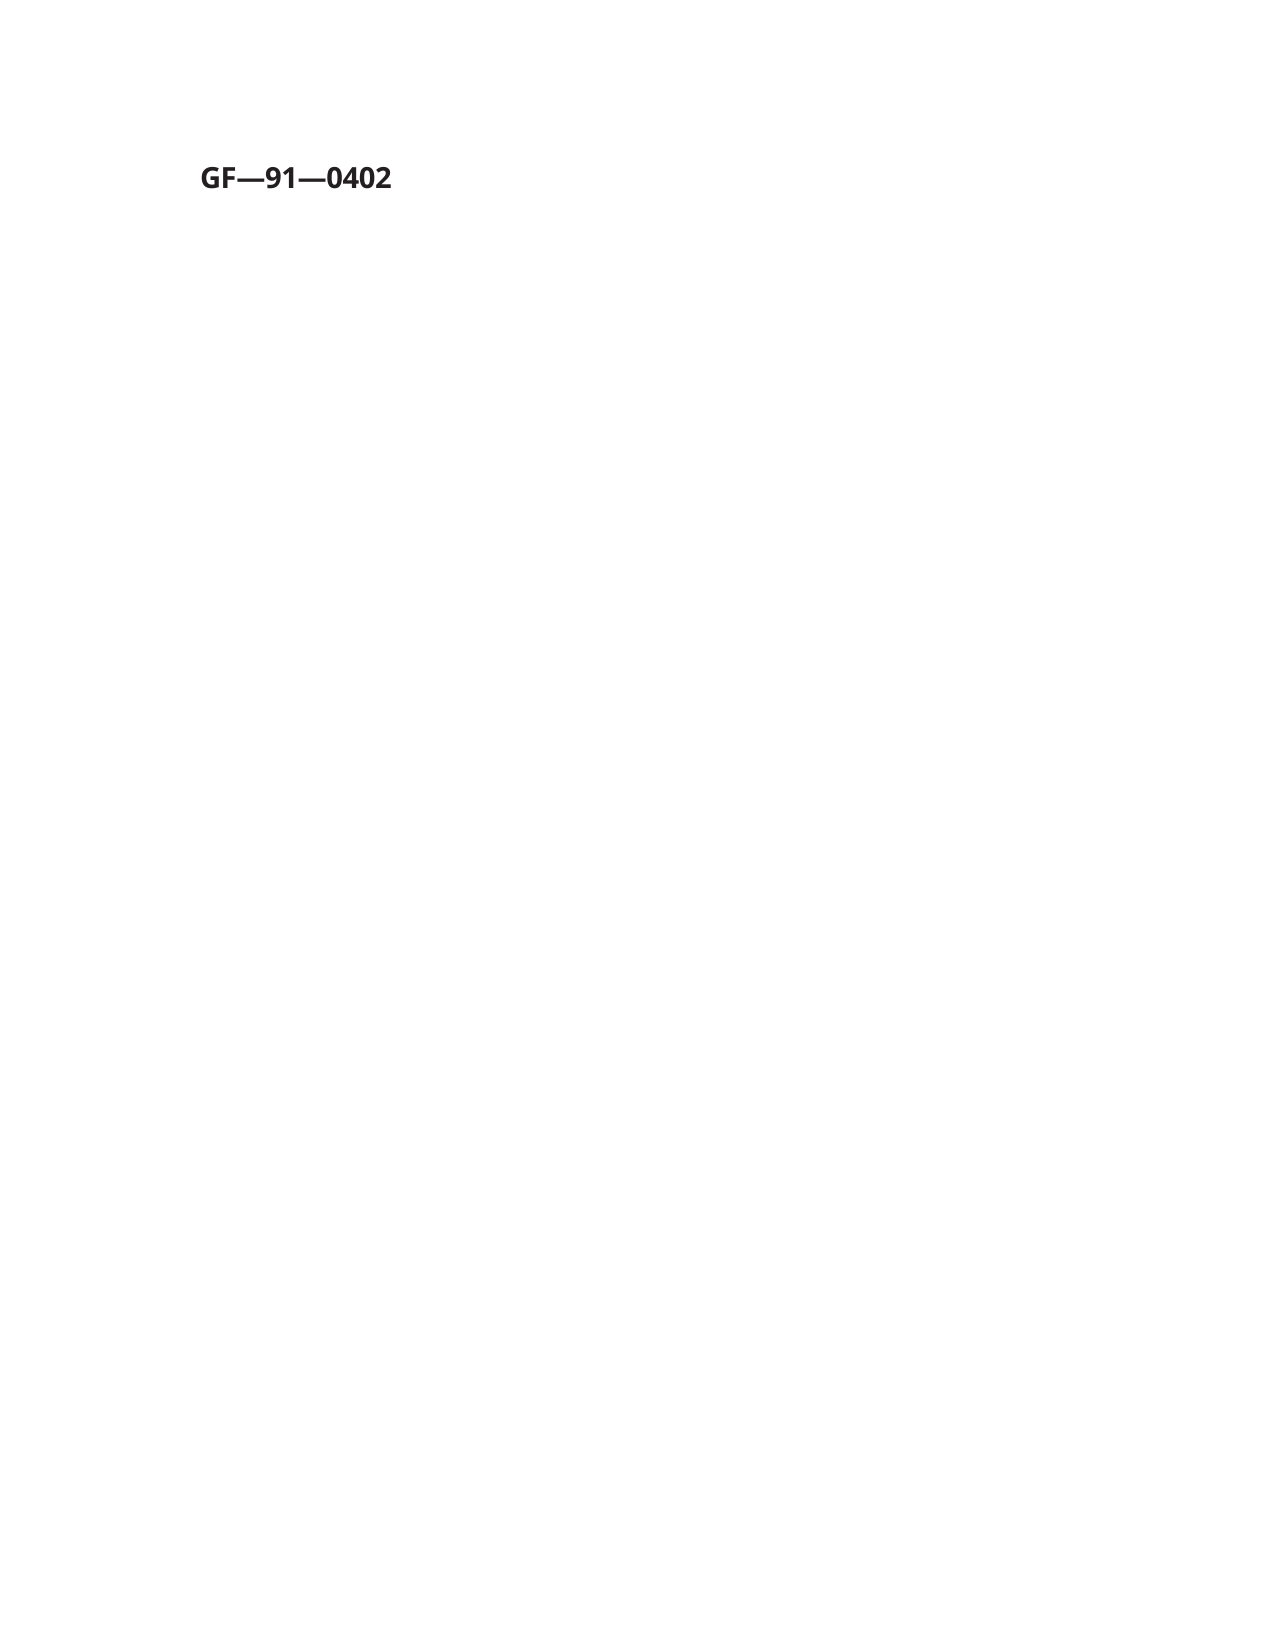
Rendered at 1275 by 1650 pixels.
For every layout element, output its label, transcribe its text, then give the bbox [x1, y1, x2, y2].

subtitle GF—91—0402 [200, 158, 1087, 197]
